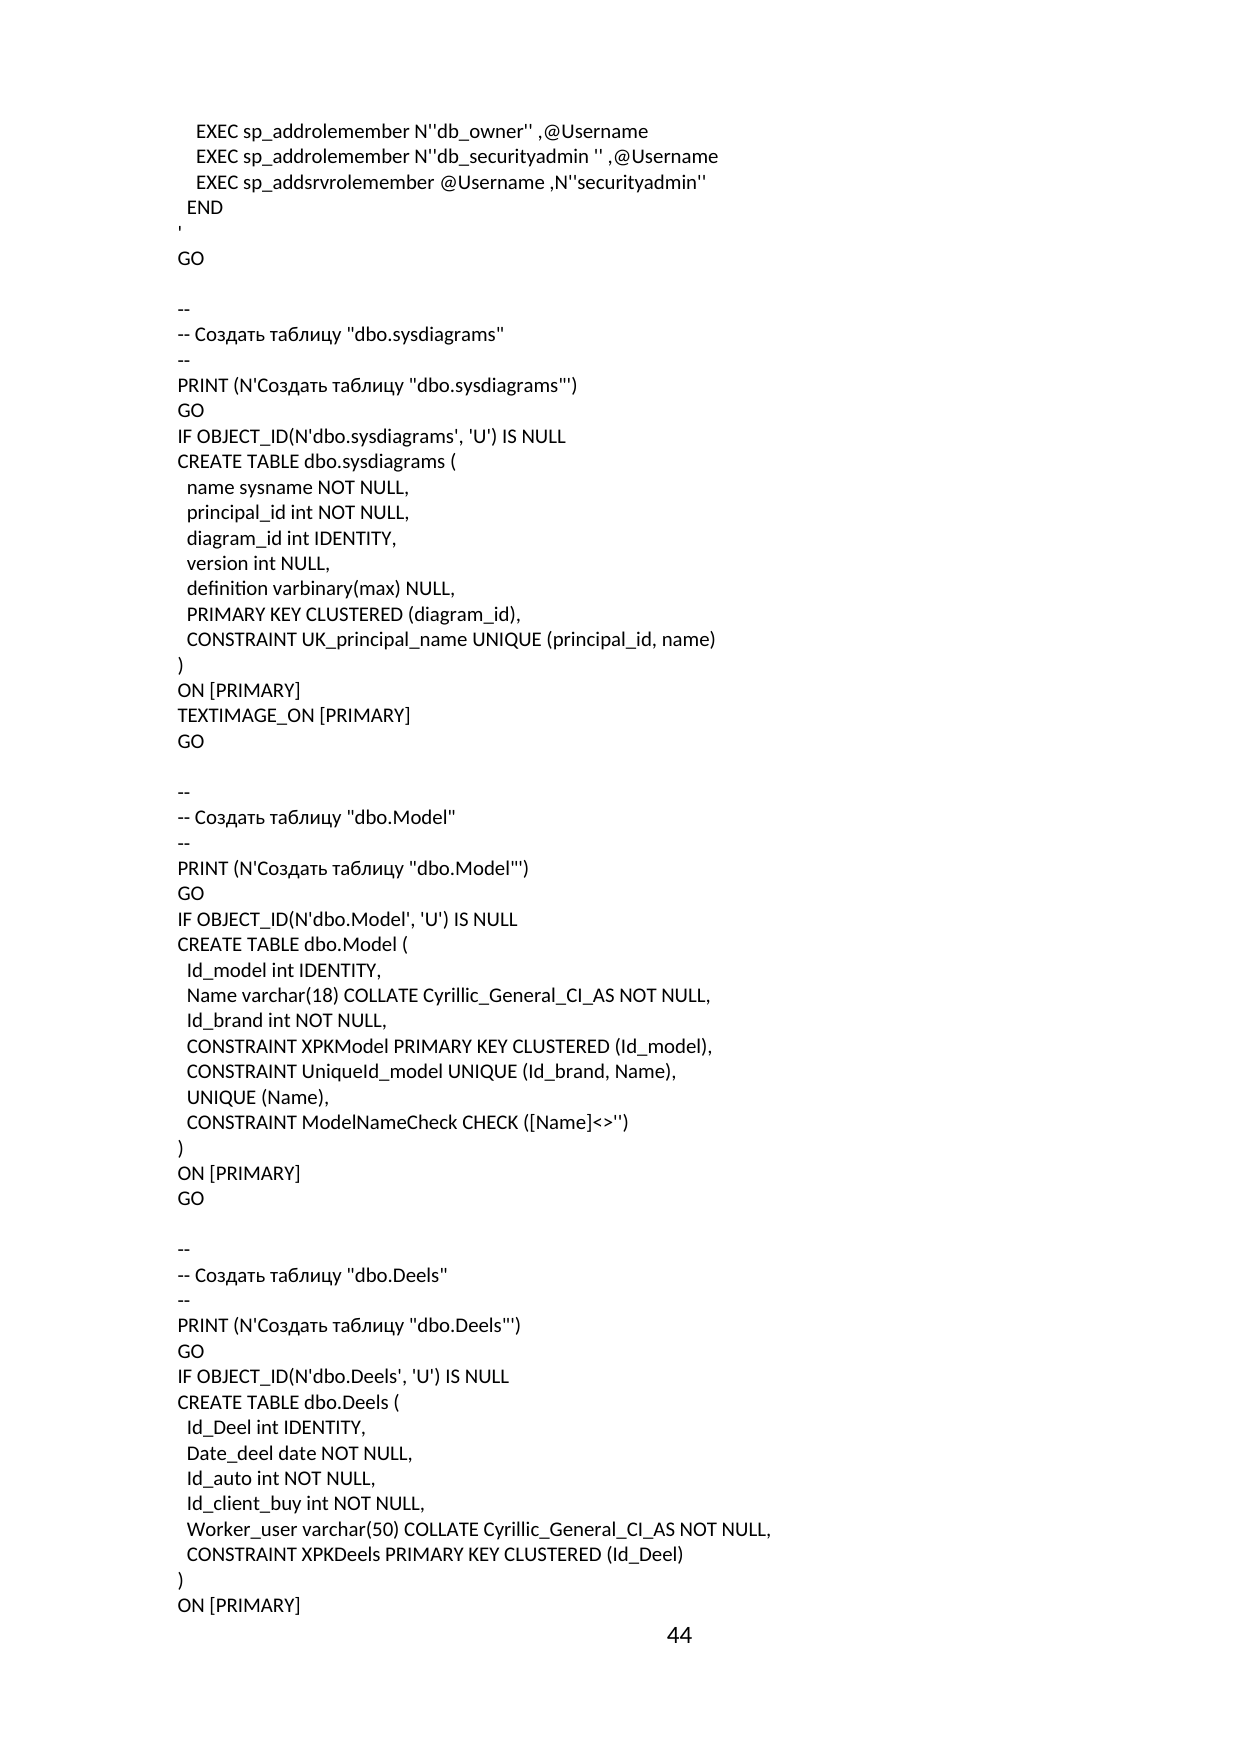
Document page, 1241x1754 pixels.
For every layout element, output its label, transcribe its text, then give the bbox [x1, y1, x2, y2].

text ) [177, 652, 1181, 677]
text -- Создать таблицу "dbo.sysdiagrams" [177, 321, 1181, 347]
text CONSTRAINT XPKModel PRIMARY KEY CLUSTERED (Id_model), [177, 1033, 1181, 1058]
text -- [177, 1236, 1181, 1262]
text -- Создать таблицу "dbo.Deels" [177, 1262, 1181, 1287]
text -- [177, 779, 1181, 804]
text GO [177, 1186, 1181, 1211]
text -- [177, 347, 1181, 372]
text ) [177, 1135, 1181, 1160]
text -- [177, 830, 1181, 855]
text Id_auto int NOT NULL, [177, 1465, 1181, 1491]
text TEXTIMAGE_ON [PRIMARY] [177, 703, 1181, 728]
text ON [PRIMARY] [177, 1160, 1181, 1186]
text definition varbinary(max) NULL, [177, 576, 1181, 601]
text Id_client_buy int NOT NULL, [177, 1491, 1181, 1516]
text IF OBJECT_ID(N'dbo.sysdiagrams', 'U') IS NULL [177, 423, 1181, 448]
text -- Создать таблицу "dbo.Model" [177, 804, 1181, 830]
text version int NULL, [177, 550, 1181, 576]
text IF OBJECT_ID(N'dbo.Deels', 'U') IS NULL [177, 1363, 1181, 1389]
text EXEC sp_addrolemember N''db_owner'' ,@Username [177, 118, 1181, 143]
text -- [177, 1287, 1181, 1313]
text END [177, 194, 1181, 220]
text Id_Deel int IDENTITY, [177, 1414, 1181, 1440]
text GO [177, 728, 1181, 753]
text CREATE TABLE dbo.Deels ( [177, 1389, 1181, 1414]
text PRINT (N'Создать таблицу "dbo.sysdiagrams"') [177, 372, 1181, 398]
text CREATE TABLE dbo.Model ( [177, 931, 1181, 957]
text PRINT (N'Создать таблицу "dbo.Model"') [177, 855, 1181, 881]
text IF OBJECT_ID(N'dbo.Model', 'U') IS NULL [177, 906, 1181, 931]
text GO [177, 881, 1181, 906]
text CONSTRAINT UK_principal_name UNIQUE (principal_id, name) [177, 626, 1181, 652]
text Date_deel date NOT NULL, [177, 1440, 1181, 1465]
text UNIQUE (Name), [177, 1084, 1181, 1109]
text EXEC sp_addrolemember N''db_securityadmin '' ,@Username [177, 143, 1181, 169]
text CONSTRAINT ModelNameCheck CHECK ([Name]<>'') [177, 1109, 1181, 1135]
text ) [177, 1567, 1181, 1592]
text ON [PRIMARY] [177, 1592, 1181, 1618]
text CREATE TABLE dbo.sysdiagrams ( [177, 448, 1181, 474]
text GO [177, 398, 1181, 423]
text -- [177, 296, 1181, 321]
text PRIMARY KEY CLUSTERED (diagram_id), [177, 601, 1181, 626]
text CONSTRAINT XPKDeels PRIMARY KEY CLUSTERED (Id_Deel) [177, 1541, 1181, 1567]
text Name varchar(18) COLLATE Cyrillic_General_CI_AS NOT NULL, [177, 982, 1181, 1008]
text EXEC sp_addsrvrolemember @Username ,N''securityadmin'' [177, 169, 1181, 194]
text ' [177, 220, 1181, 245]
text GO [177, 1338, 1181, 1363]
text PRINT (N'Создать таблицу "dbo.Deels"') [177, 1313, 1181, 1338]
text ON [PRIMARY] [177, 677, 1181, 703]
text Worker_user varchar(50) COLLATE Cyrillic_General_CI_AS NOT NULL, [177, 1516, 1181, 1541]
text Id_model int IDENTITY, [177, 957, 1181, 982]
text name sysname NOT NULL, [177, 474, 1181, 499]
text GO [177, 245, 1181, 271]
text diagram_id int IDENTITY, [177, 525, 1181, 550]
text principal_id int NOT NULL, [177, 499, 1181, 525]
text CONSTRAINT UniqueId_model UNIQUE (Id_brand, Name), [177, 1058, 1181, 1084]
text Id_brand int NOT NULL, [177, 1008, 1181, 1033]
